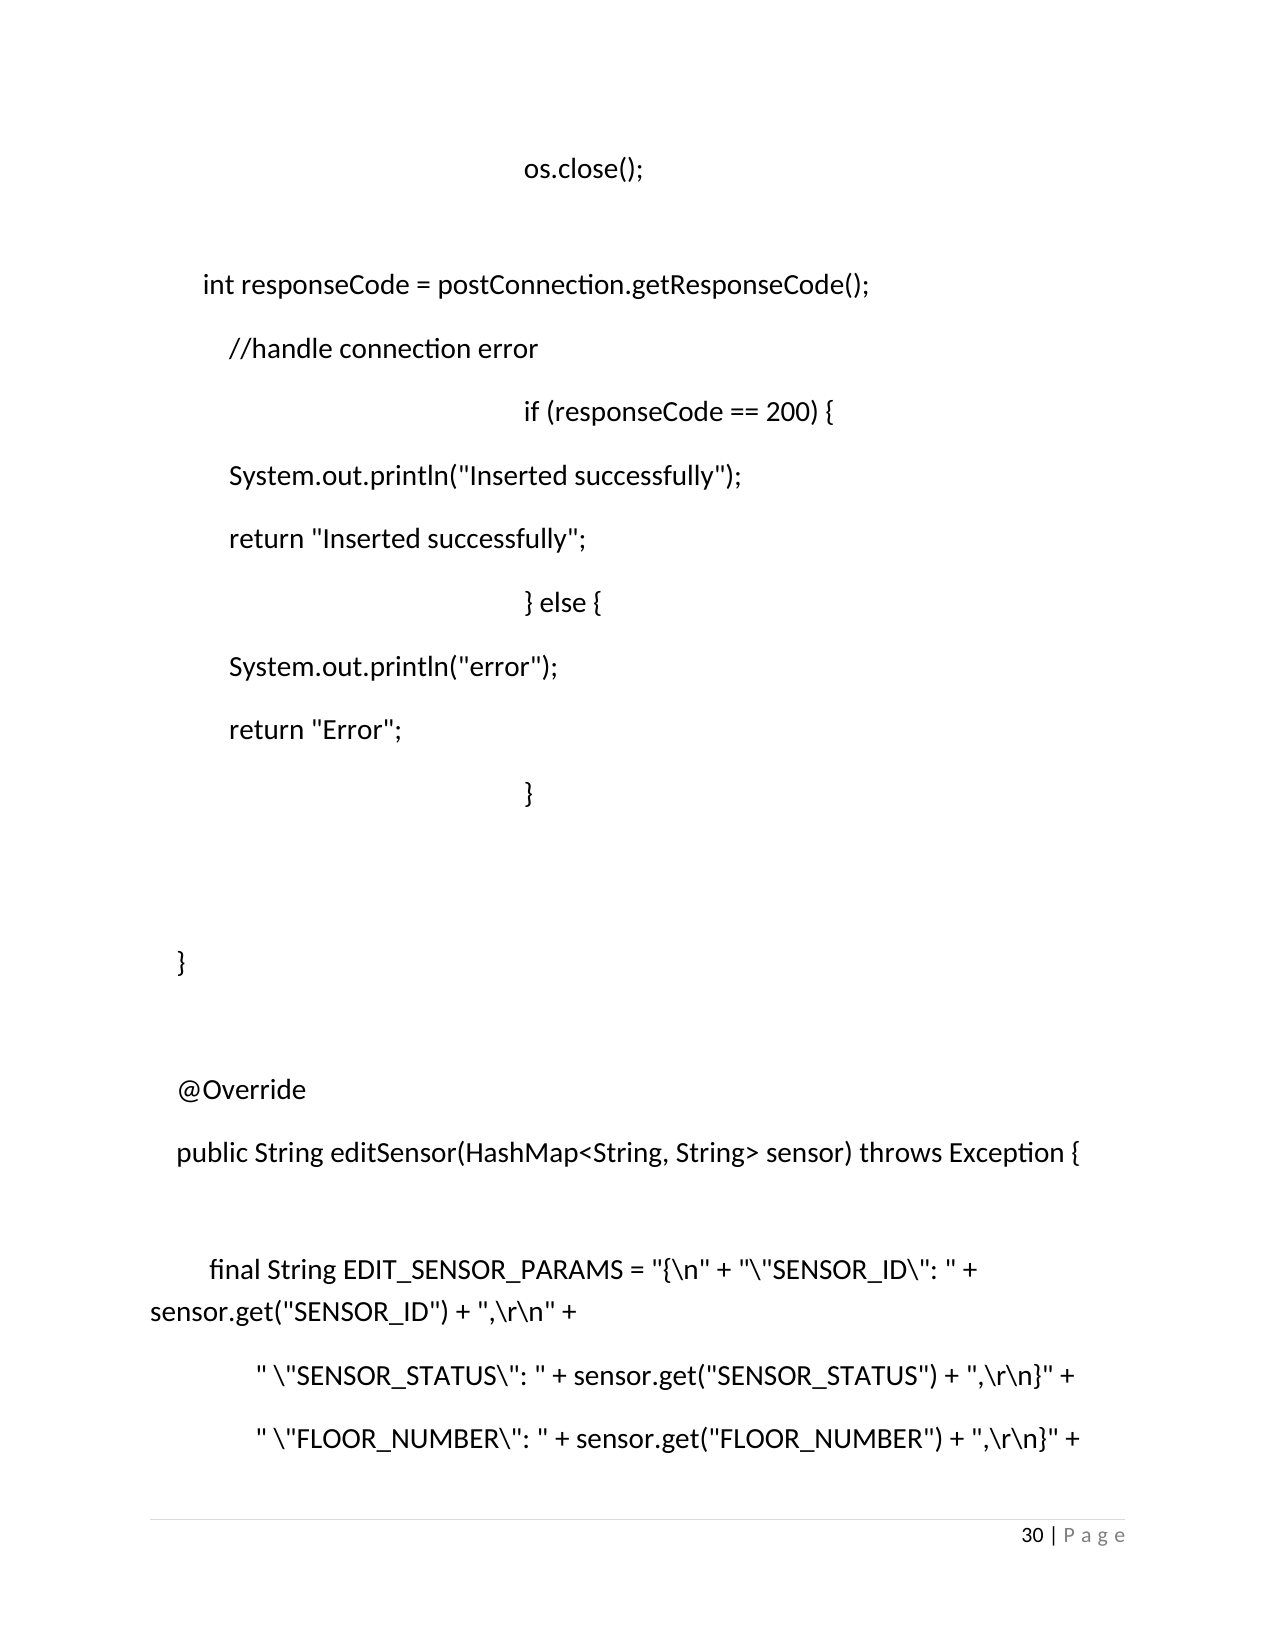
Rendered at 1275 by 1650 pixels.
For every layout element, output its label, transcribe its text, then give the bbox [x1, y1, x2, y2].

text " \"FLOOR_NUMBER\": " + sensor.get("FLOOR_NUMBER") + ",\r\n}" + [150, 1421, 1125, 1456]
text @Override [150, 1071, 1125, 1107]
text System.out.println("Inserted successfully"); [150, 457, 1125, 493]
text if (responseCode == 200) { [150, 393, 1125, 429]
text return "Error"; [150, 711, 1125, 747]
text System.out.println("error"); [150, 648, 1125, 683]
text " \"SENSOR_STATUS\": " + sensor.get("SENSOR_STATUS") + ",\r\n}" + [150, 1357, 1125, 1393]
text //handle connection error [150, 330, 1125, 366]
text } [150, 944, 1125, 979]
text } else { [150, 584, 1125, 620]
text int responseCode = postConnection.getResponseCode(); [150, 266, 1125, 302]
text public String editSensor(HashMap<String, String> sensor) throws Exception { [150, 1134, 1125, 1170]
text os.close(); [150, 150, 1125, 186]
text } [150, 775, 1125, 810]
text final String EDIT_SENSOR_PARAMS = "{\n" + "\"SENSOR_ID\": " + sensor.get("SENSOR_ID") + ",\r\n" + [150, 1251, 1125, 1329]
text return "Inserted successfully"; [150, 521, 1125, 556]
